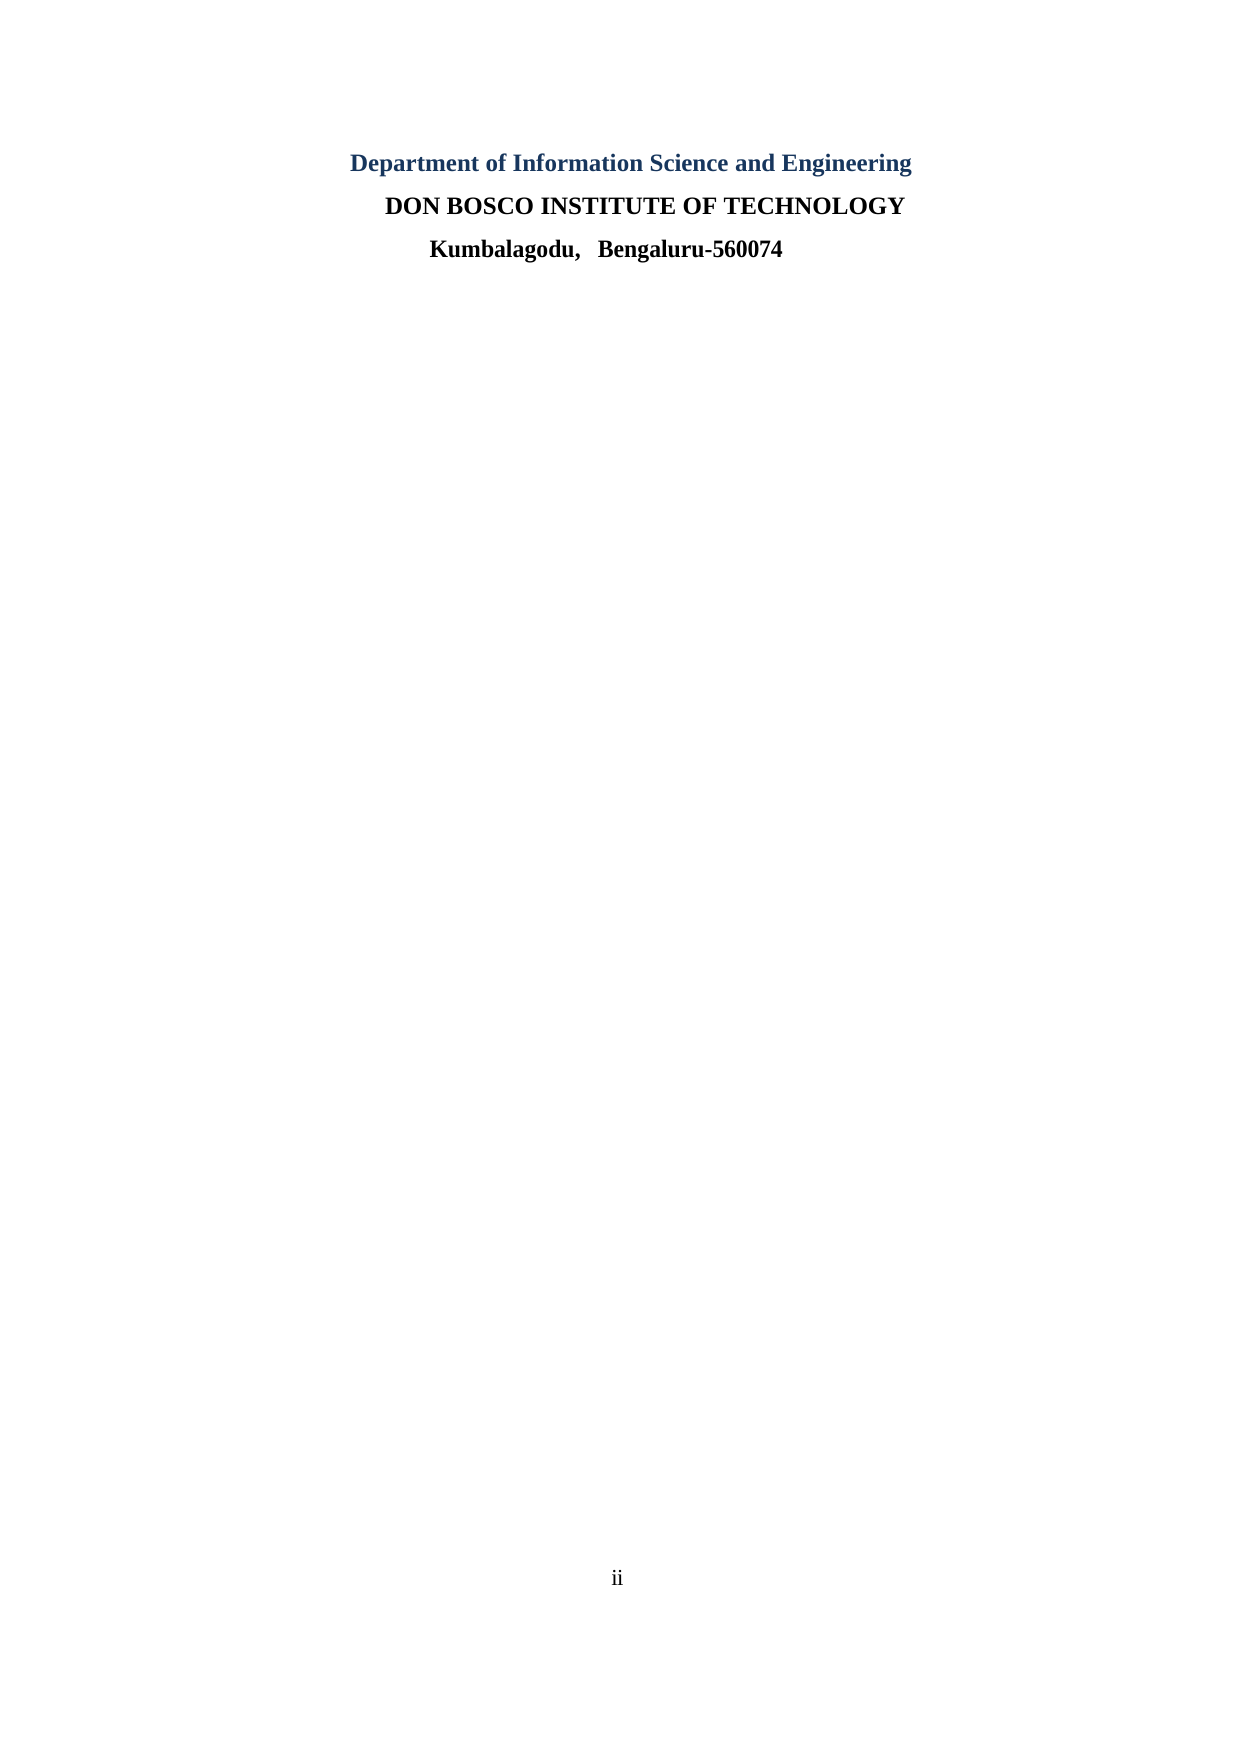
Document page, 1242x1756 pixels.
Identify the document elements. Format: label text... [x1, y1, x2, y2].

text Kumbalagodu, Bengaluru-560074 [140, 234, 1072, 263]
text Department of Information Science and Engineering DON BOSCO INSTITUTE OF TECHNOLOGY [331, 148, 931, 220]
